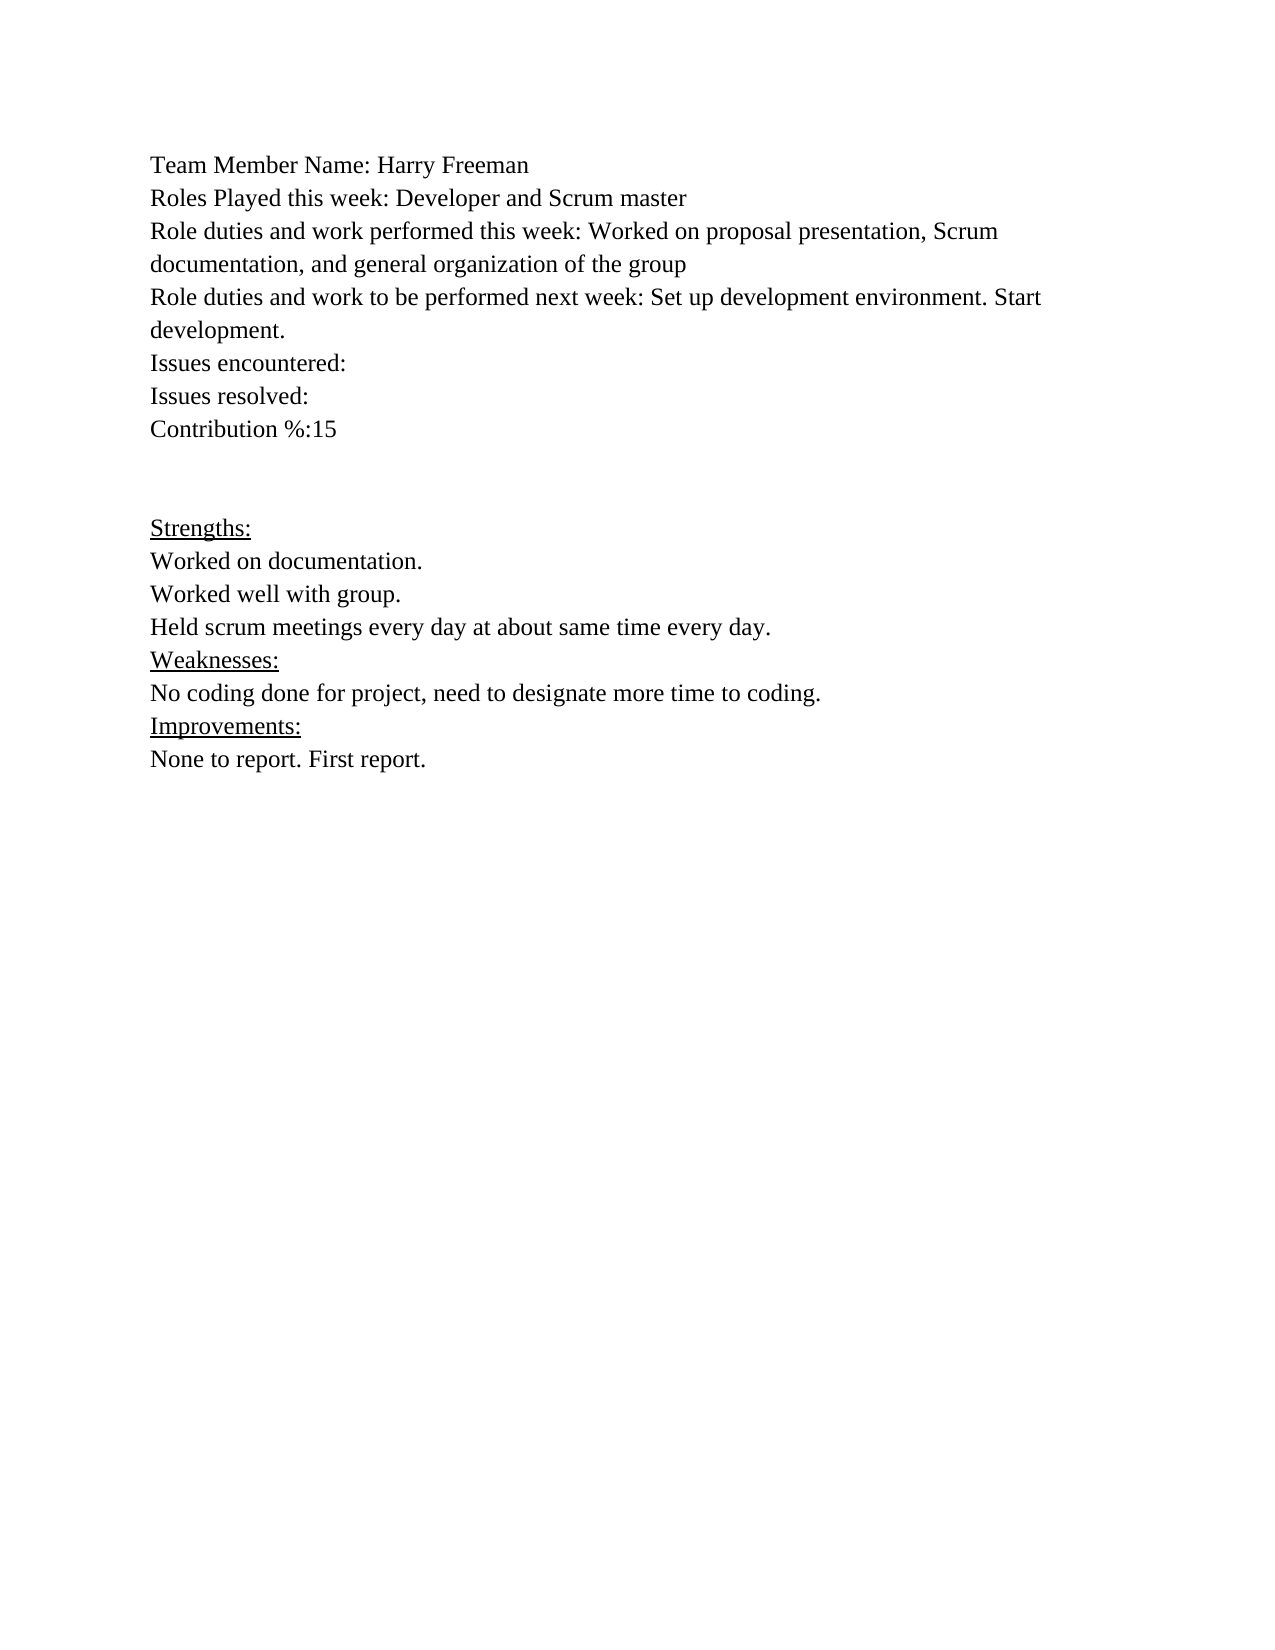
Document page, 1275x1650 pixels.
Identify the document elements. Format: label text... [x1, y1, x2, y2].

text Issues resolved: [150, 381, 1125, 410]
text Issues encountered: [150, 348, 1125, 377]
text Improvements: [150, 711, 1125, 740]
text Role duties and work to be performed next week: Set up development environment. Start development. [150, 282, 1125, 344]
text None to report. First report. [150, 744, 1125, 773]
text Contribution %:15 [150, 414, 1125, 443]
text Team Member Name: Harry Freeman [150, 150, 1125, 179]
text Held scrum meetings every day at about same time every day. [150, 612, 1125, 641]
text No coding done for project, need to designate more time to coding. [150, 678, 1125, 707]
text Strengths: [150, 513, 1125, 542]
text Worked well with group. [150, 579, 1125, 608]
text Role duties and work performed this week: Worked on proposal presentation, Scrum documentation, and general organization of the group [150, 216, 1125, 278]
text Weaknesses: [150, 645, 1125, 674]
text Roles Played this week: Developer and Scrum master [150, 183, 1125, 212]
text Worked on documentation. [150, 546, 1125, 575]
